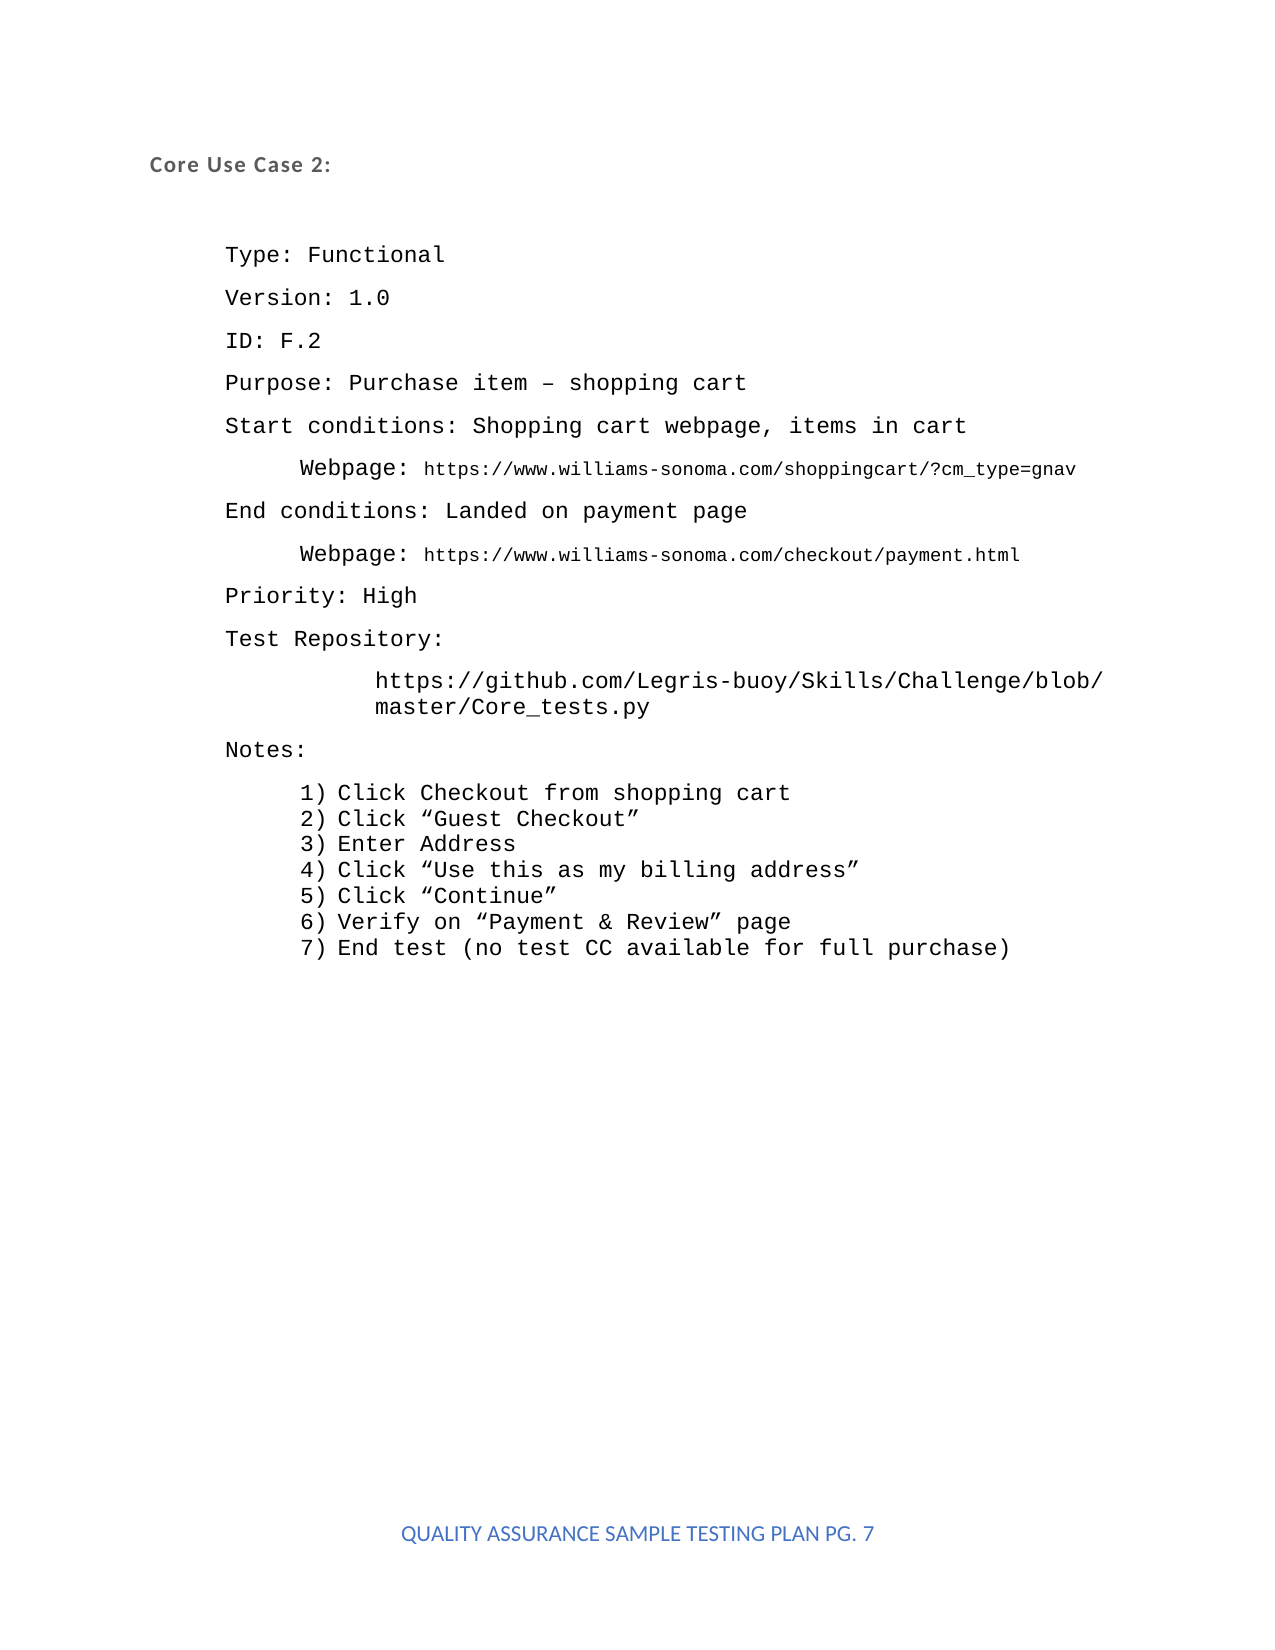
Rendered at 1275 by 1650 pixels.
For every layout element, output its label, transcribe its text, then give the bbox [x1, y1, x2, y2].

text ID: F.2 [150, 329, 1125, 355]
text Purpose: Purchase item – shopping cart [150, 372, 1125, 397]
list Click Checkout from shopping cart [300, 781, 1125, 807]
text End conditions: Landed on payment page [150, 499, 1125, 525]
text Notes: [150, 738, 1125, 764]
text Version: 1.0 [150, 286, 1125, 312]
text Priority: High [150, 584, 1125, 611]
list Click “Use this as my billing address” [300, 859, 1125, 885]
list End test (no test CC available for full purchase) [300, 937, 1125, 962]
text Start conditions: Shopping cart webpage, items in cart [150, 414, 1125, 440]
list Verify on “Payment & Review” page [300, 911, 1125, 937]
text Type: Functional [150, 244, 1125, 270]
text Webpage: https://www.williams-sonoma.com/checkout/payment.html [150, 542, 1125, 568]
text Webpage: https://www.williams-sonoma.com/shoppingcart/?cm_type=gnav [150, 457, 1125, 483]
list Click “Guest Checkout” [300, 807, 1125, 833]
list Click “Continue” [300, 885, 1125, 911]
text Test Repository: [150, 627, 1125, 653]
text https://github.com/Legris-buoy/Skills/Challenge/blob/master/Core_tests.py [375, 670, 1125, 722]
list Enter Address [300, 833, 1125, 859]
subtitle Core Use Case 2: [150, 150, 1125, 178]
